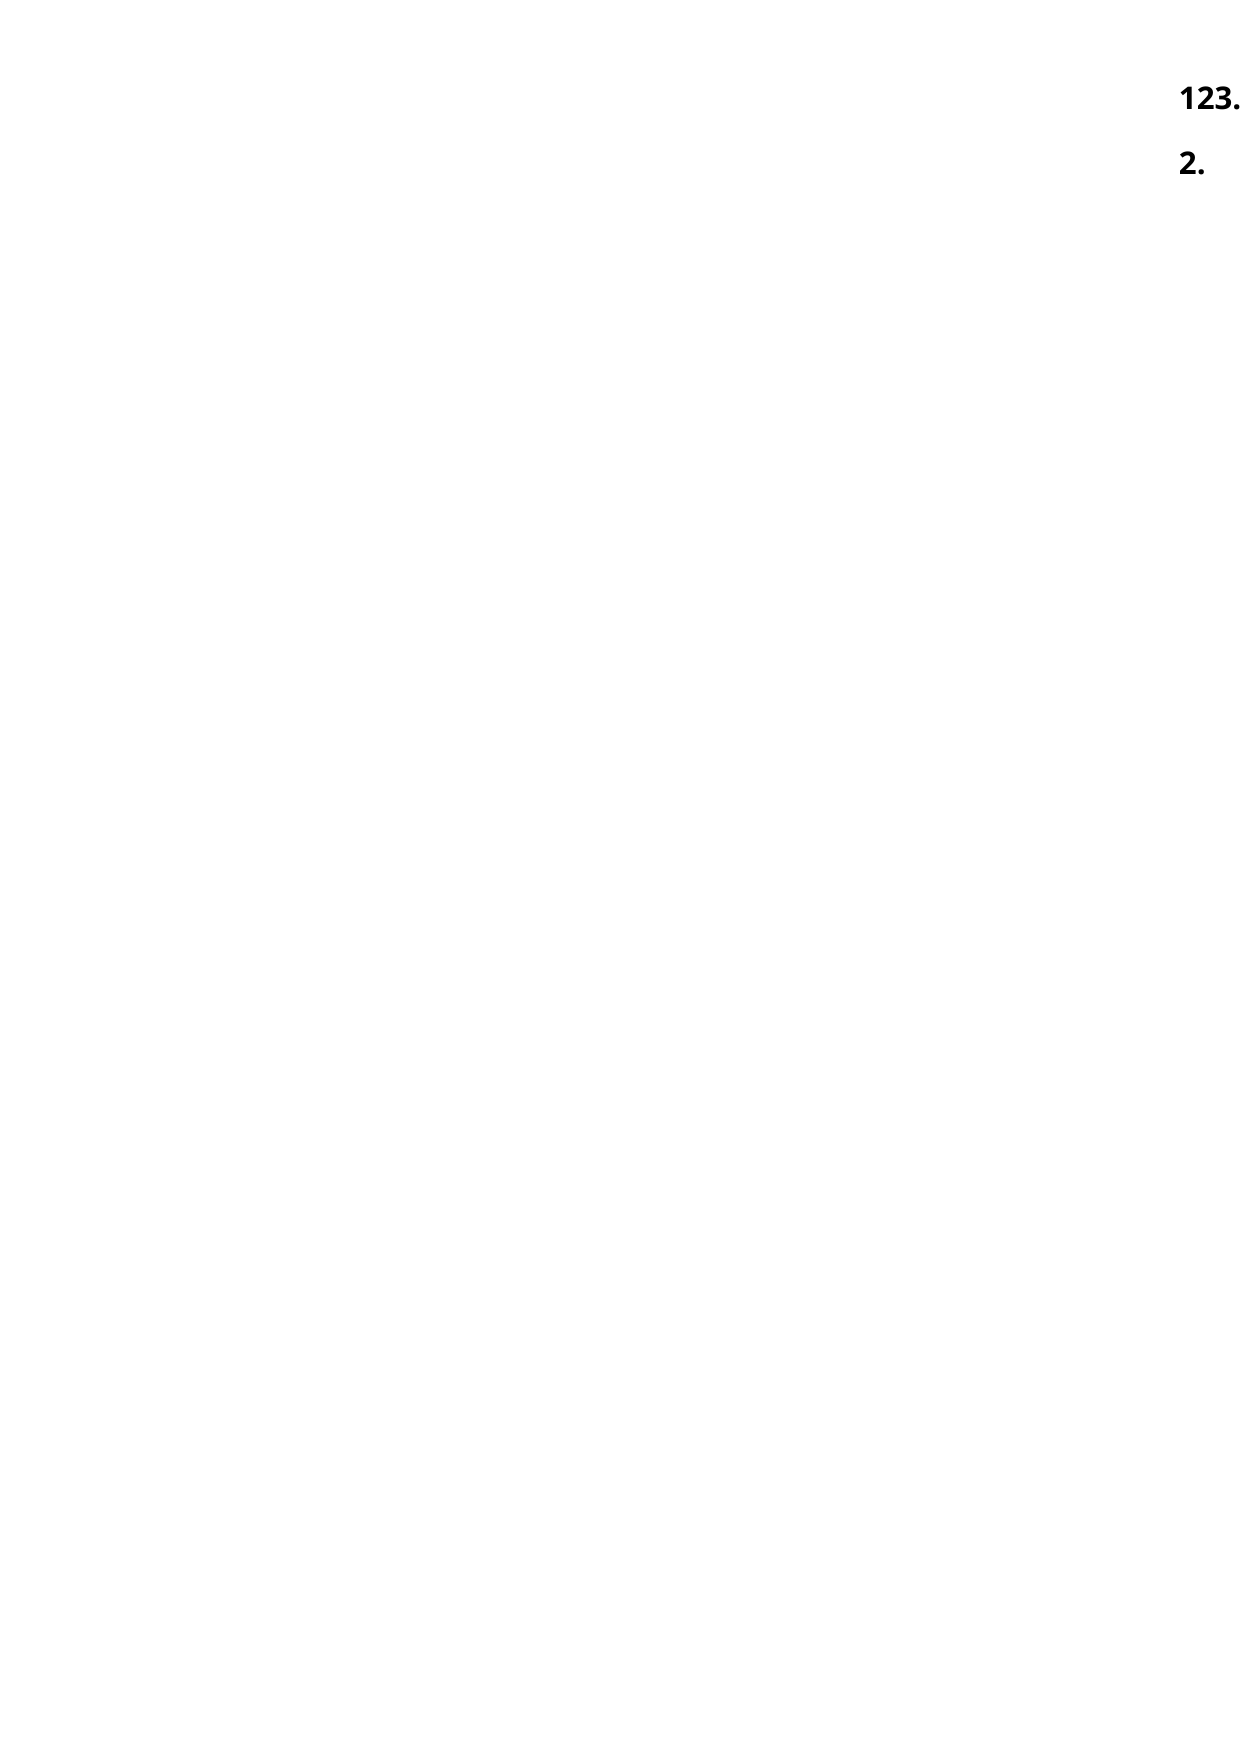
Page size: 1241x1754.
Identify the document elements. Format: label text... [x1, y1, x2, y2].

list 122. [1179, 64, 1240, 129]
